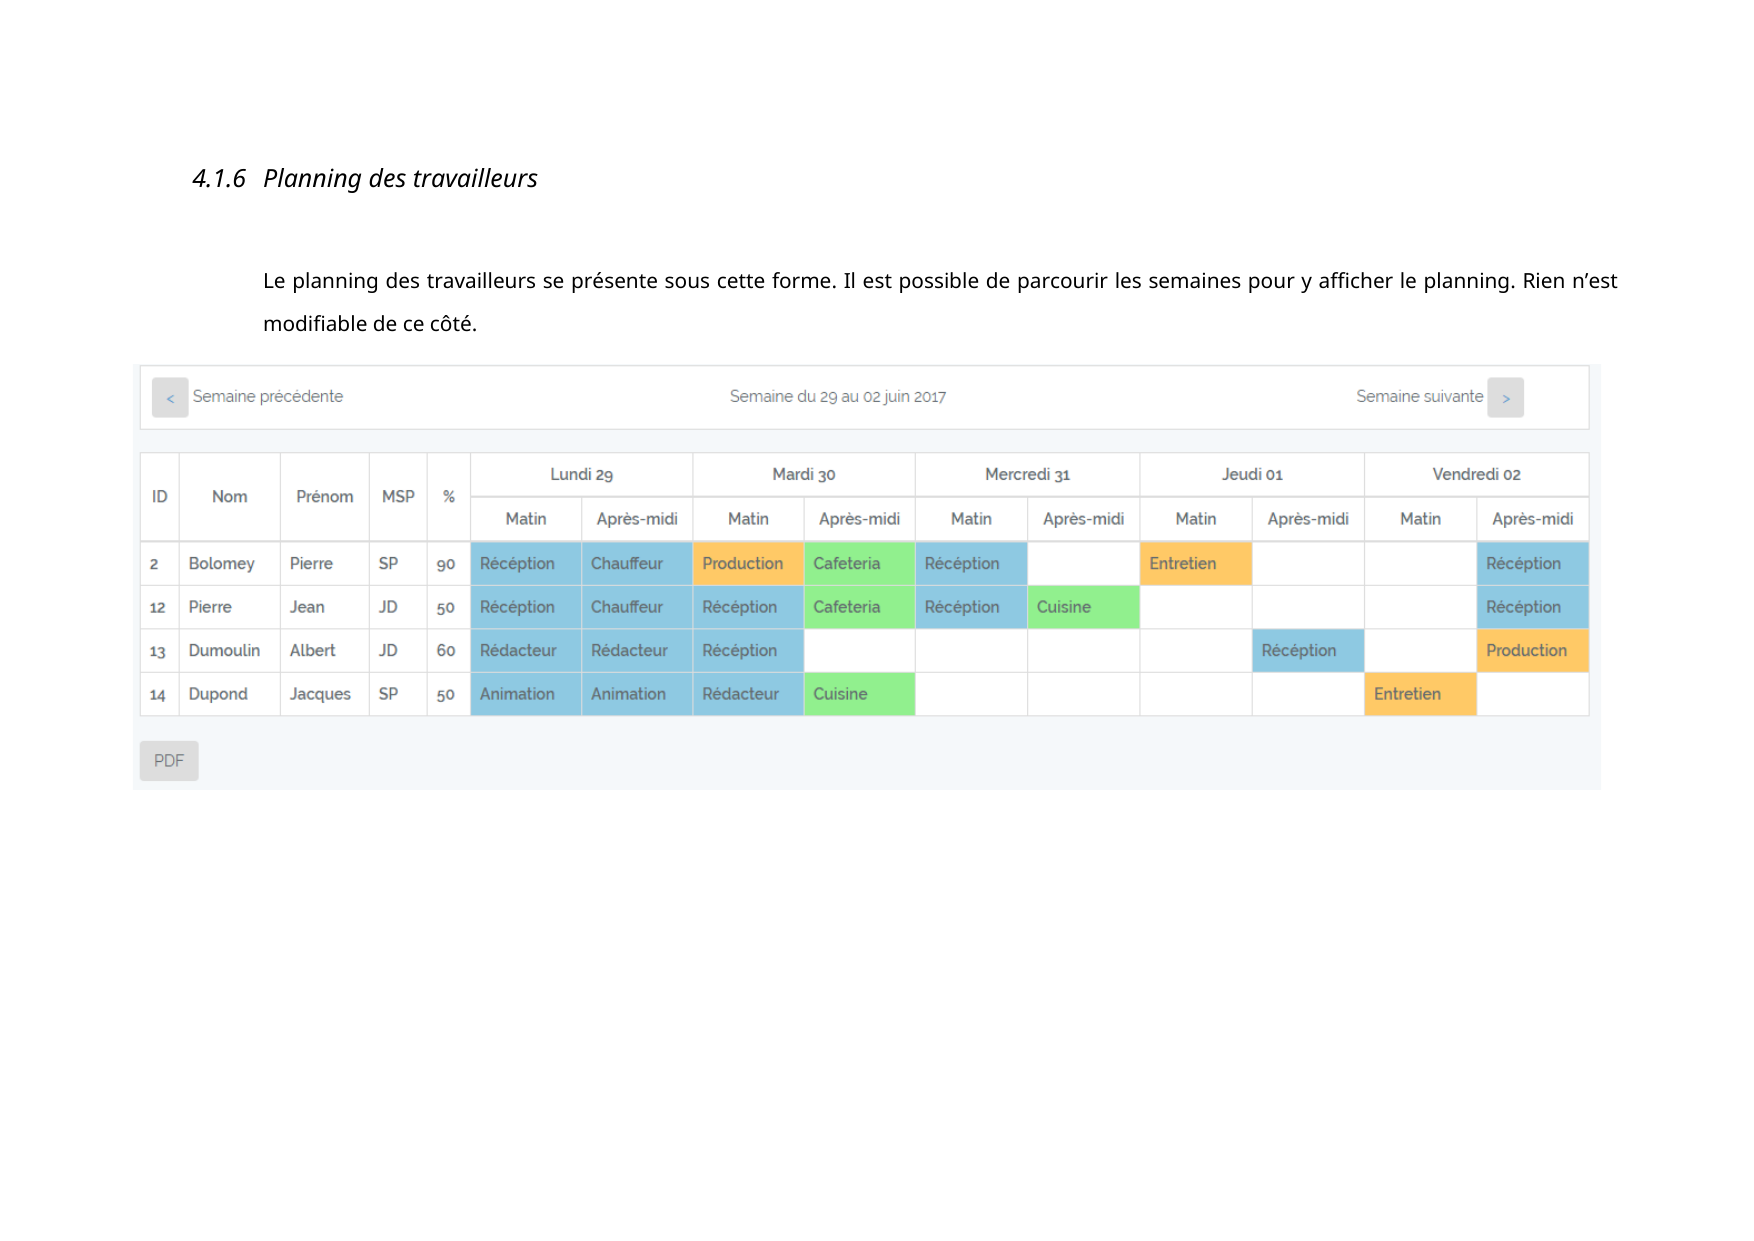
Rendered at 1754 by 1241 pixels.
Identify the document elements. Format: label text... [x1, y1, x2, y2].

picture [132, 364, 1602, 790]
subtitle Planning des travailleurs [192, 160, 1621, 194]
text Le planning des travailleurs se présente sous cette forme. Il est possible de parcourir les semaines pour y afficher le planning. Rien n’est modifiable de ce côté. [263, 266, 1621, 337]
